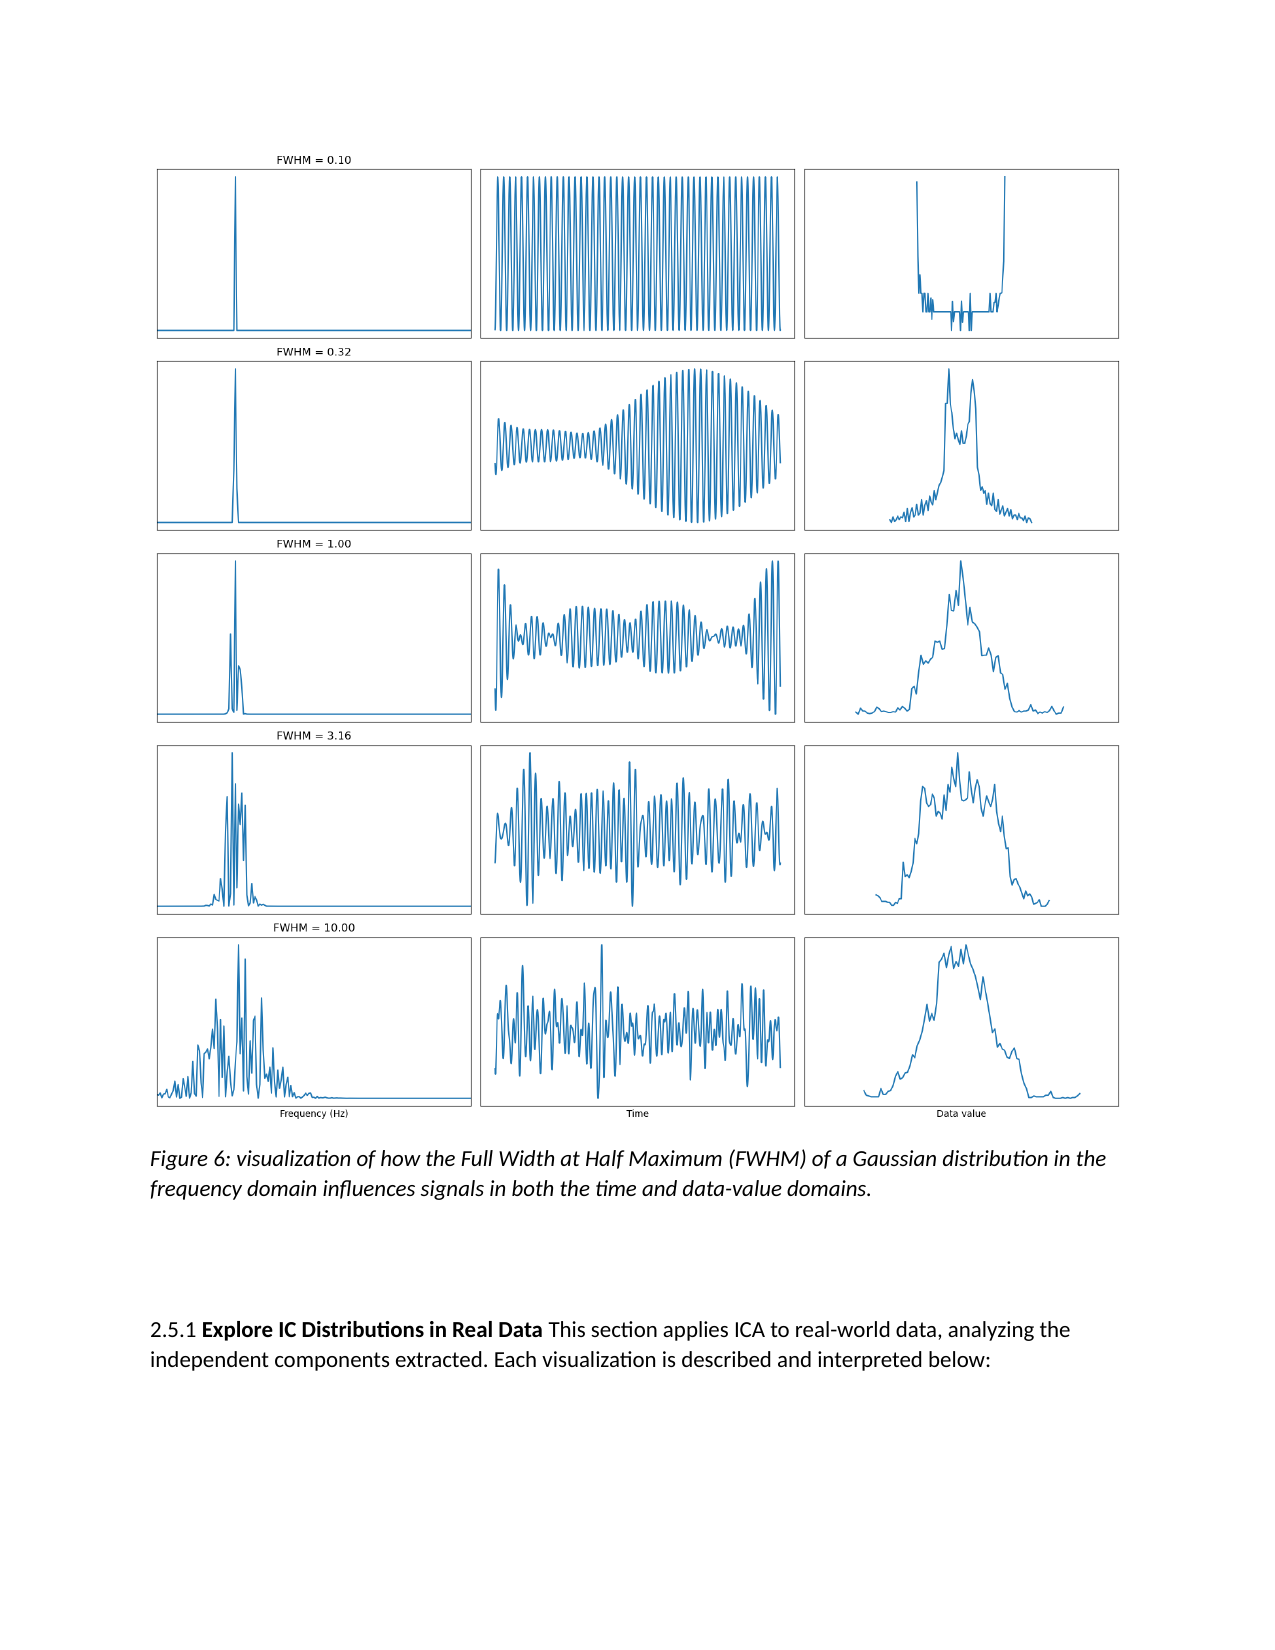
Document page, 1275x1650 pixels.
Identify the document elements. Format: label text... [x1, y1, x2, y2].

text 2.5.1 Explore IC Distributions in Real Data This section applies ICA to real-world data, analyzing the independent components extracted. Each visualization is described and interpreted below: [150, 1315, 1125, 1373]
picture [150, 150, 1124, 1125]
text Figure 6: visualization of how the Full Width at Half Maximum (FWHM) of a Gaussian distribution in the frequency domain influences signals in both the time and data-value domains. [150, 1144, 1125, 1202]
